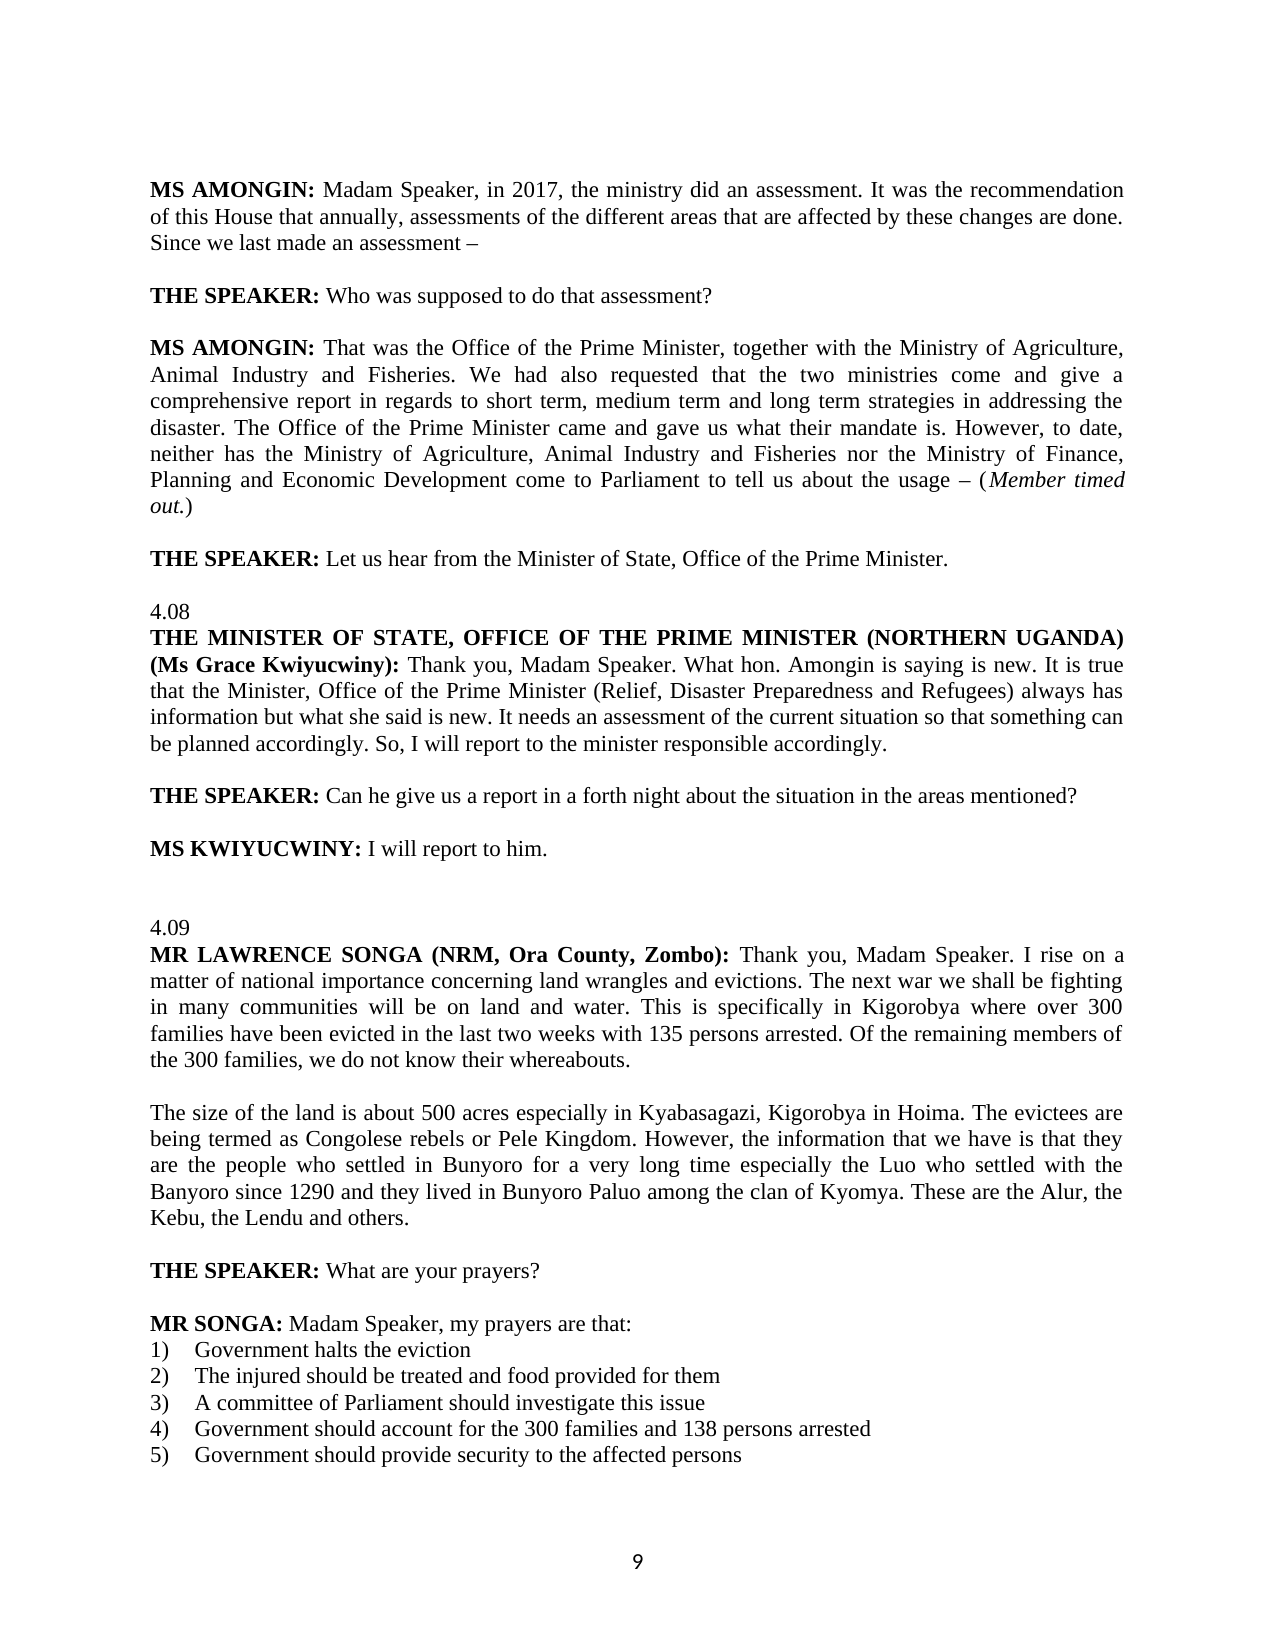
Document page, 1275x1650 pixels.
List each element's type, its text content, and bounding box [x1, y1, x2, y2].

text THE SPEAKER: Who was supposed to do that assessment? [150, 282, 1125, 308]
text THE SPEAKER: Can he give us a report in a forth night about the situation in the areas mentioned? [150, 782, 1125, 809]
text MR LAWRENCE SONGA (NRM, Ora County, Zombo): Thank you, Madam Speaker. I rise on a matter of national importance concerning land wrangles and evictions. The next war we shall be fighting in many communities will be on land and water. This is specifically in Kigorobya where over 300 families have been evicted in the last two weeks with 135 persons arrested. Of the remaining members of the 300 families, we do not know their whereabouts. [150, 941, 1125, 1072]
list Government should account for the 300 families and 138 persons arrested [150, 1415, 1125, 1441]
text MR SONGA: Madam Speaker, my prayers are that: [150, 1309, 1125, 1336]
text 4.09 [150, 914, 1125, 941]
list Government should provide security to the affected persons [150, 1441, 1125, 1468]
text MS KWIYUCWINY: I will report to him. [150, 835, 1125, 862]
text THE MINISTER OF STATE, OFFICE OF THE PRIME MINISTER (NORTHERN UGANDA) (Ms Grace Kwiyucwiny): Thank you, Madam Speaker. What hon. Amongin is saying is new. It is true that the Minister, Office of the Prime Minister (Relief, Disaster Preparedness and Refugees) always has information but what she said is new. It needs an assessment of the current situation so that something can be planned accordingly. So, I will report to the minister responsible accordingly. [150, 624, 1125, 756]
list A committee of Parliament should investigate this issue [150, 1389, 1125, 1415]
text MS AMONGIN: That was the Office of the Prime Minister, together with the Ministry of Agriculture, Animal Industry and Fisheries. We had also requested that the two ministries come and give a comprehensive report in regards to short term, medium term and long term strategies in addressing the disaster. The Office of the Prime Minister came and gave us what their mandate is. However, to date, neither has the Ministry of Agriculture, Animal Industry and Fisheries nor the Ministry of Finance, Planning and Economic Development come to Parliament to tell us about the usage – (Member timed out.) [150, 334, 1125, 519]
text THE SPEAKER: Let us hear from the Minister of State, Office of the Prime Minister. [150, 545, 1125, 572]
text THE SPEAKER: What are your prayers? [150, 1257, 1125, 1283]
list The injured should be treated and food provided for them [150, 1362, 1125, 1389]
text MS AMONGIN: Madam Speaker, in 2017, the ministry did an assessment. It was the recommendation of this House that annually, assessments of the different areas that are affected by these changes are done. Since we last made an assessment – [150, 176, 1125, 255]
text The size of the land is about 500 acres especially in Kyabasagazi, Kigorobya in Hoima. The evictees are being termed as Congolese rebels or Pele Kingdom. However, the information that we have is that they are the people who settled in Bunyoro for a very long time especially the Luo who settled with the Banyoro since 1290 and they lived in Bunyoro Paluo among the clan of Kyomya. These are the Alur, the Kebu, the Lendu and others. [150, 1099, 1125, 1231]
list Government halts the eviction [150, 1336, 1125, 1362]
text 4.08 [150, 598, 1125, 624]
